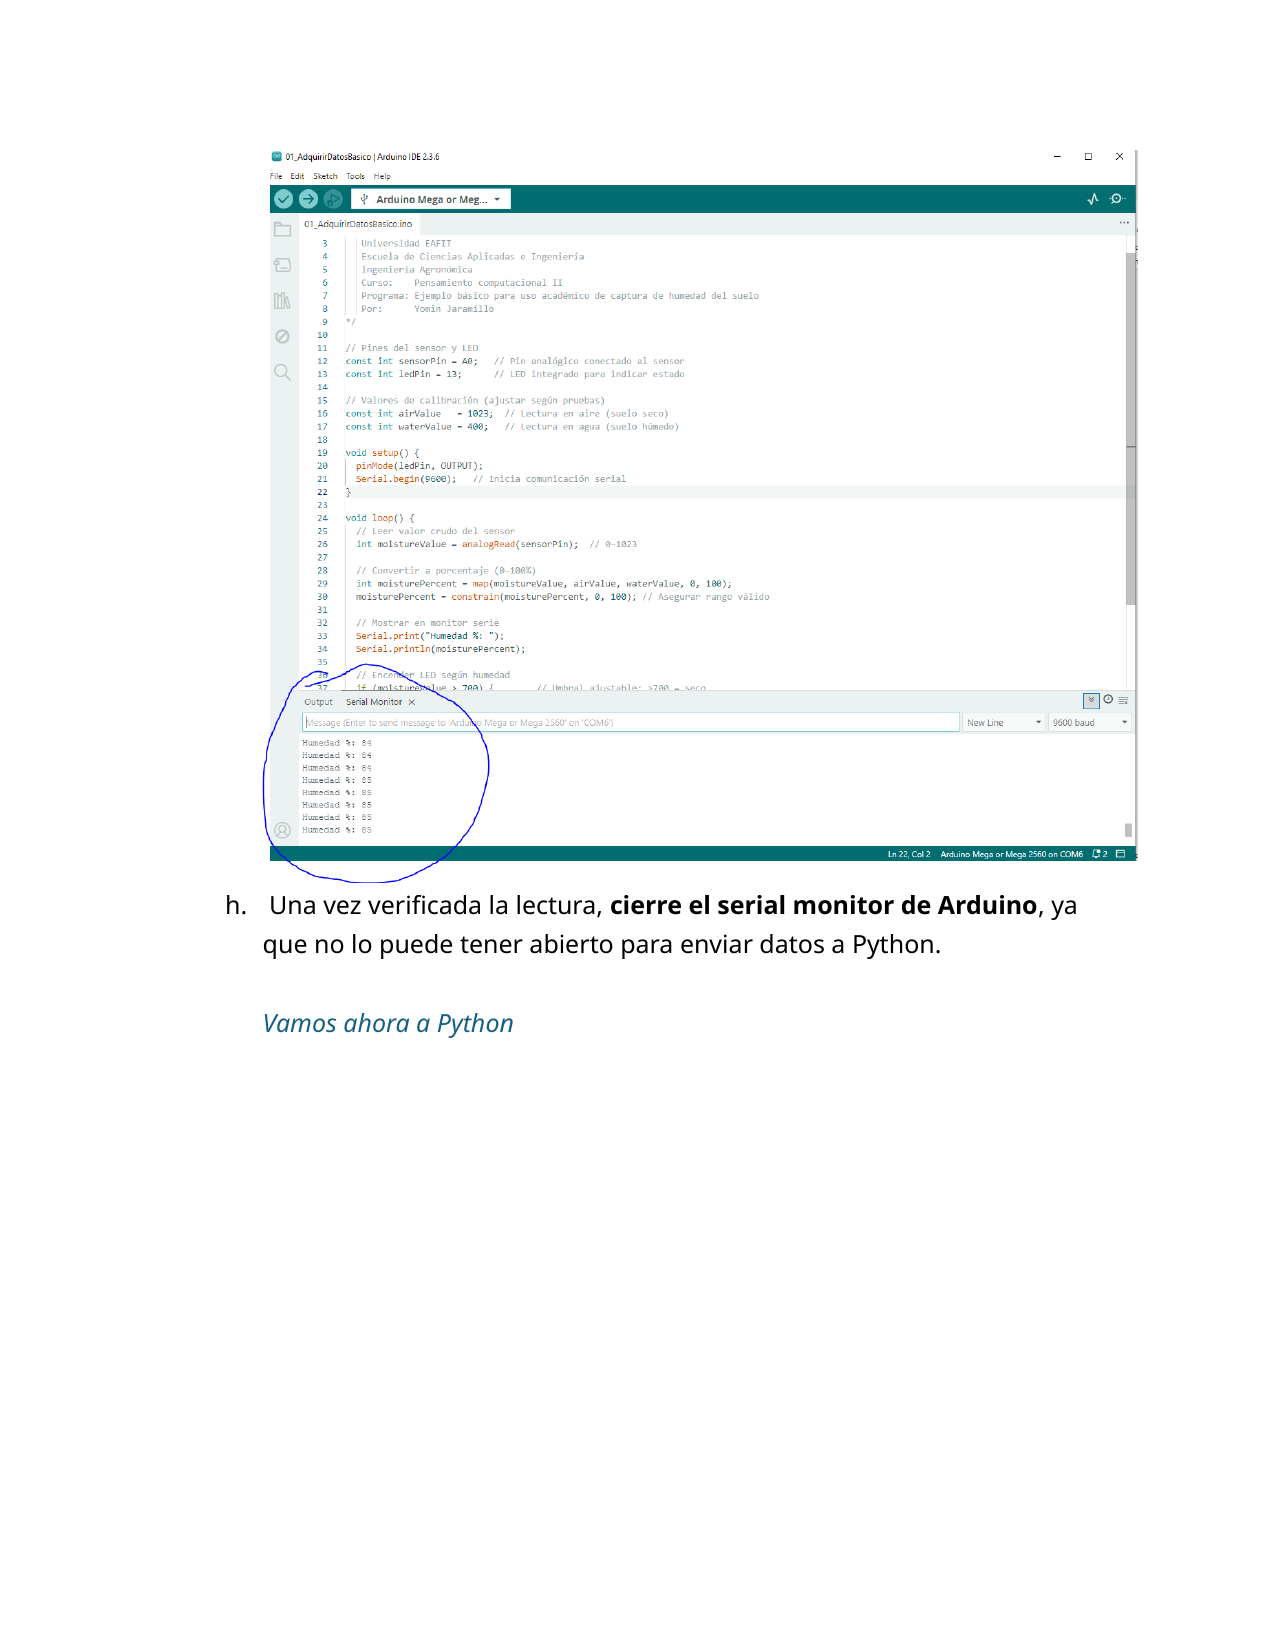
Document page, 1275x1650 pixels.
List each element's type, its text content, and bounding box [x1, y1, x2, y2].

picture [262, 150, 1138, 883]
list Una vez verificada la lectura, cierre el serial monitor de Arduino, ya que no lo puede tener abierto para enviar datos a Python. [225, 888, 1125, 961]
list Vamos ahora a Python [262, 1005, 1125, 1039]
